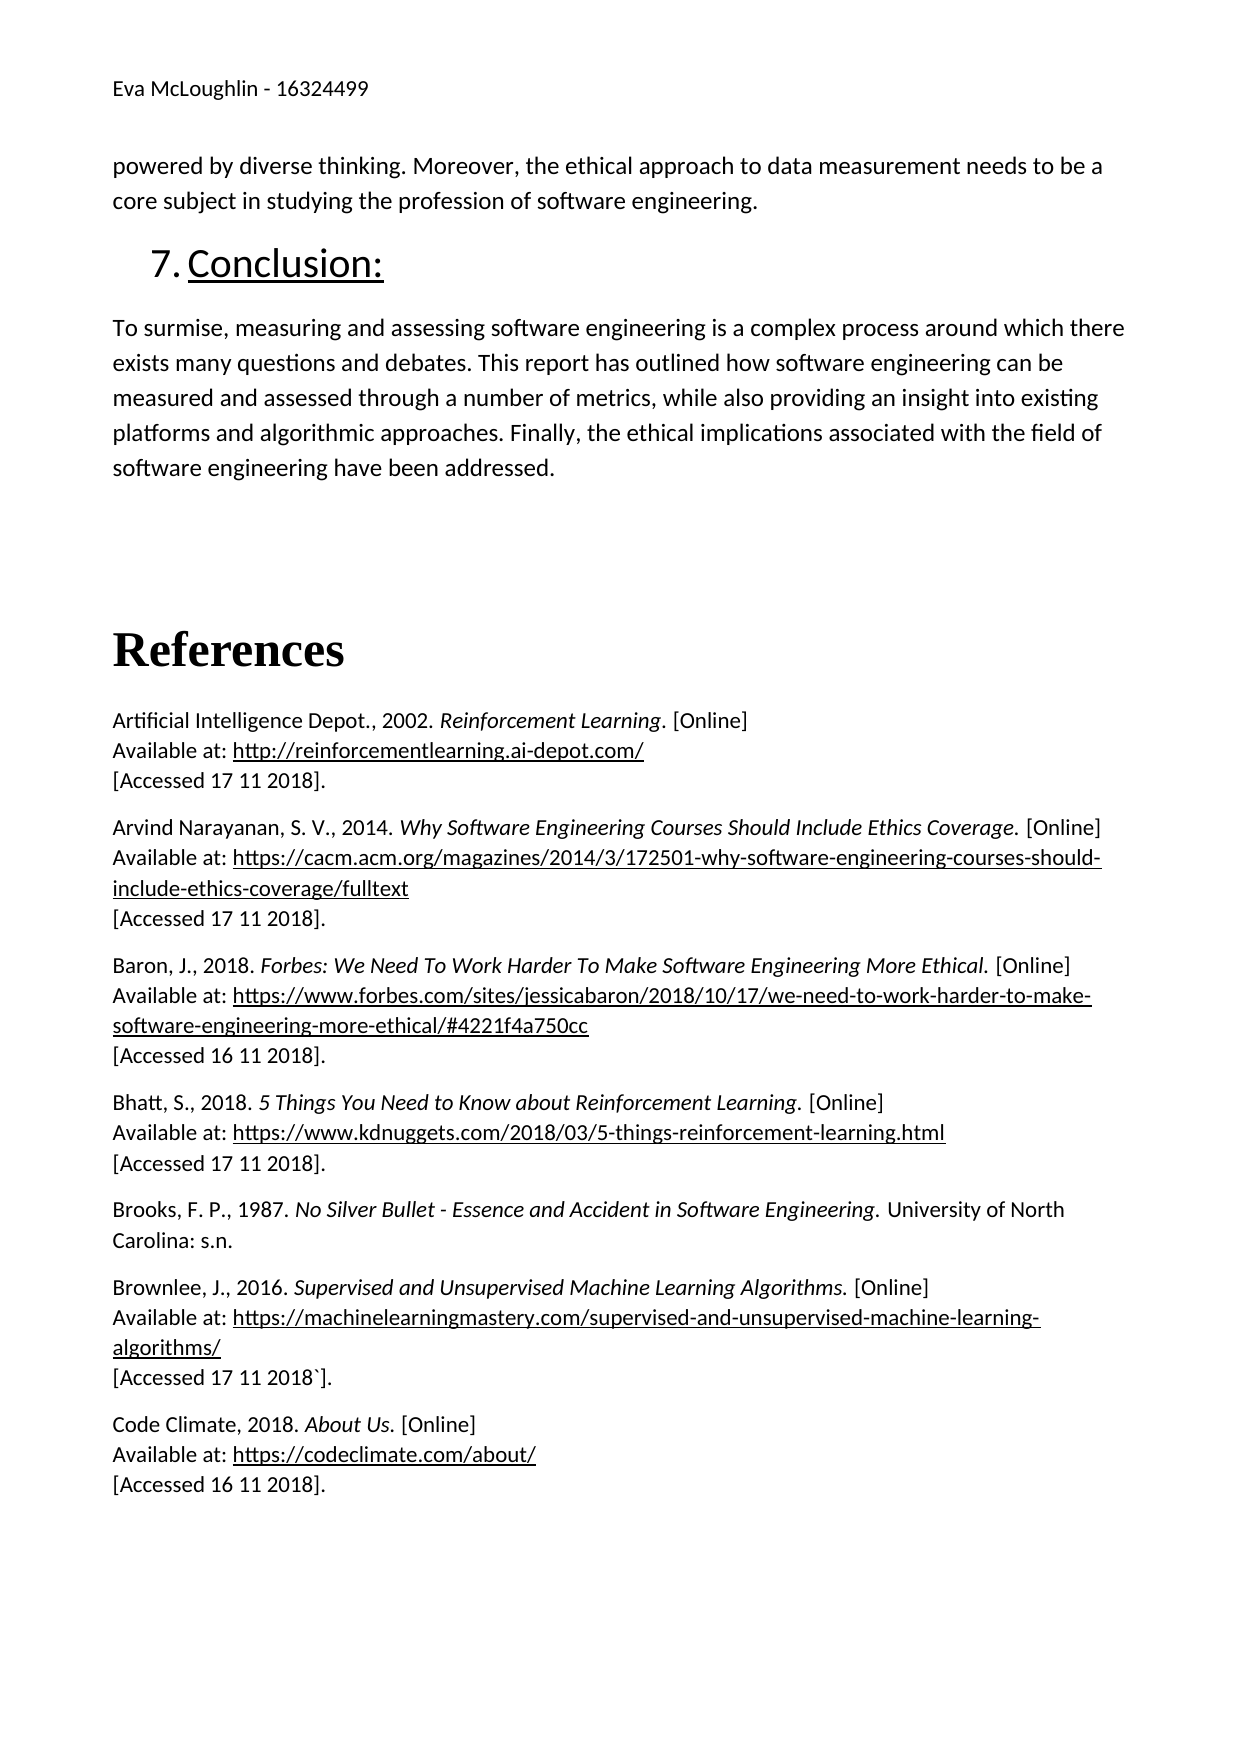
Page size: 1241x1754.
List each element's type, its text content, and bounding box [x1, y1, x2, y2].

list Conclusion: [150, 237, 1128, 287]
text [112, 150, 1128, 216]
text To surmise, measuring and assessing software engineering is a complex process around which there exists many questions and debates. This report has outlined how software engineering can be measured and assessed through a number of metrics, while also providing an insight into existing platforms and algorithmic approaches. Finally, the ethical implications associated with the field of software engineering have been addressed. [112, 312, 1128, 482]
